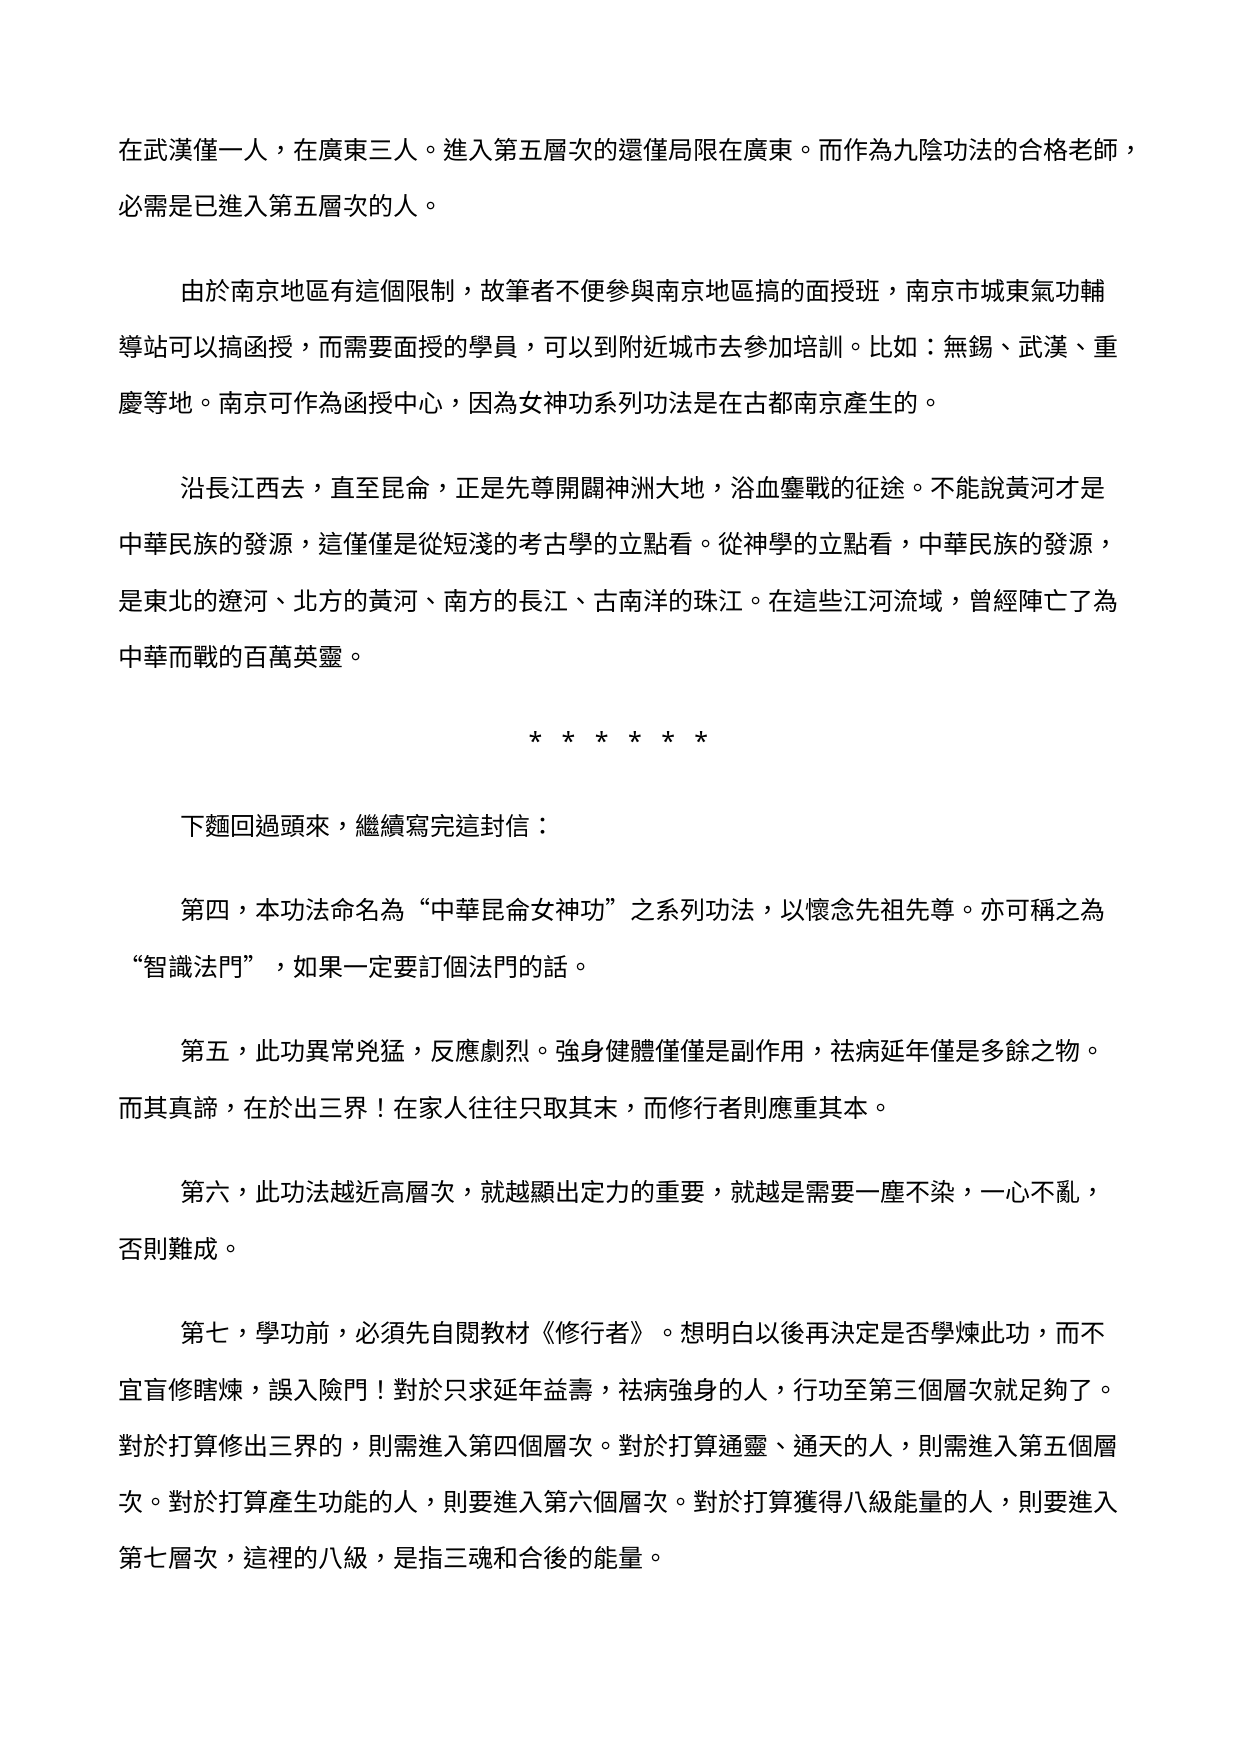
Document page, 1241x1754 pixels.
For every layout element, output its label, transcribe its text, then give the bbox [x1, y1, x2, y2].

text 第六，此功法越近高層次，就越顯出定力的重要，就越是需要一塵不染，一心不亂，否則難成。 [118, 1172, 1118, 1266]
text 下麵回過頭來，繼續寫完這封信： [118, 805, 1118, 843]
text * * * * * * [118, 722, 1118, 759]
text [118, 130, 1118, 223]
text 第五，此功異常兇猛，反應劇烈。強身健體僅僅是副作用，祛病延年僅是多餘之物。而其真諦，在於出三界！在家人往往只取其末，而修行者則應重其本。 [118, 1031, 1118, 1125]
text 沿長江西去，直至昆侖，正是先尊開闢神洲大地，浴血鏖戰的征途。不能說黃河才是中華民族的發源，這僅僅是從短淺的考古學的立點看。從神學的立點看，中華民族的發源，是東北的遼河、北方的黃河、南方的長江、古南洋的珠江。在這些江河流域，曾經陣亡了為中華而戰的百萬英靈。 [118, 468, 1118, 674]
text 第七，學功前，必須先自閱教材《修行者》。想明白以後再決定是否學煉此功，而不宜盲修瞎煉，誤入險門！對於只求延年益壽，祛病強身的人，行功至第三個層次就足夠了。對於打算修出三界的，則需進入第四個層次。對於打算通靈、通天的人，則需進入第五個層次。對於打算產生功能的人，則要進入第六個層次。對於打算獲得八級能量的人，則要進入第七層次，這裡的八級，是指三魂和合後的能量。 [118, 1313, 1118, 1576]
text 第四，本功法命名為“中華昆侖女神功”之系列功法，以懷念先祖先尊。亦可稱之為“智識法門”，如果一定要訂個法門的話。 [118, 890, 1118, 984]
text 由於南京地區有這個限制，故筆者不便參與南京地區搞的面授班，南京市城東氣功輔導站可以搞函授，而需要面授的學員，可以到附近城市去參加培訓。比如：無錫、武漢、重慶等地。南京可作為函授中心，因為女神功系列功法是在古都南京產生的。 [118, 271, 1118, 421]
